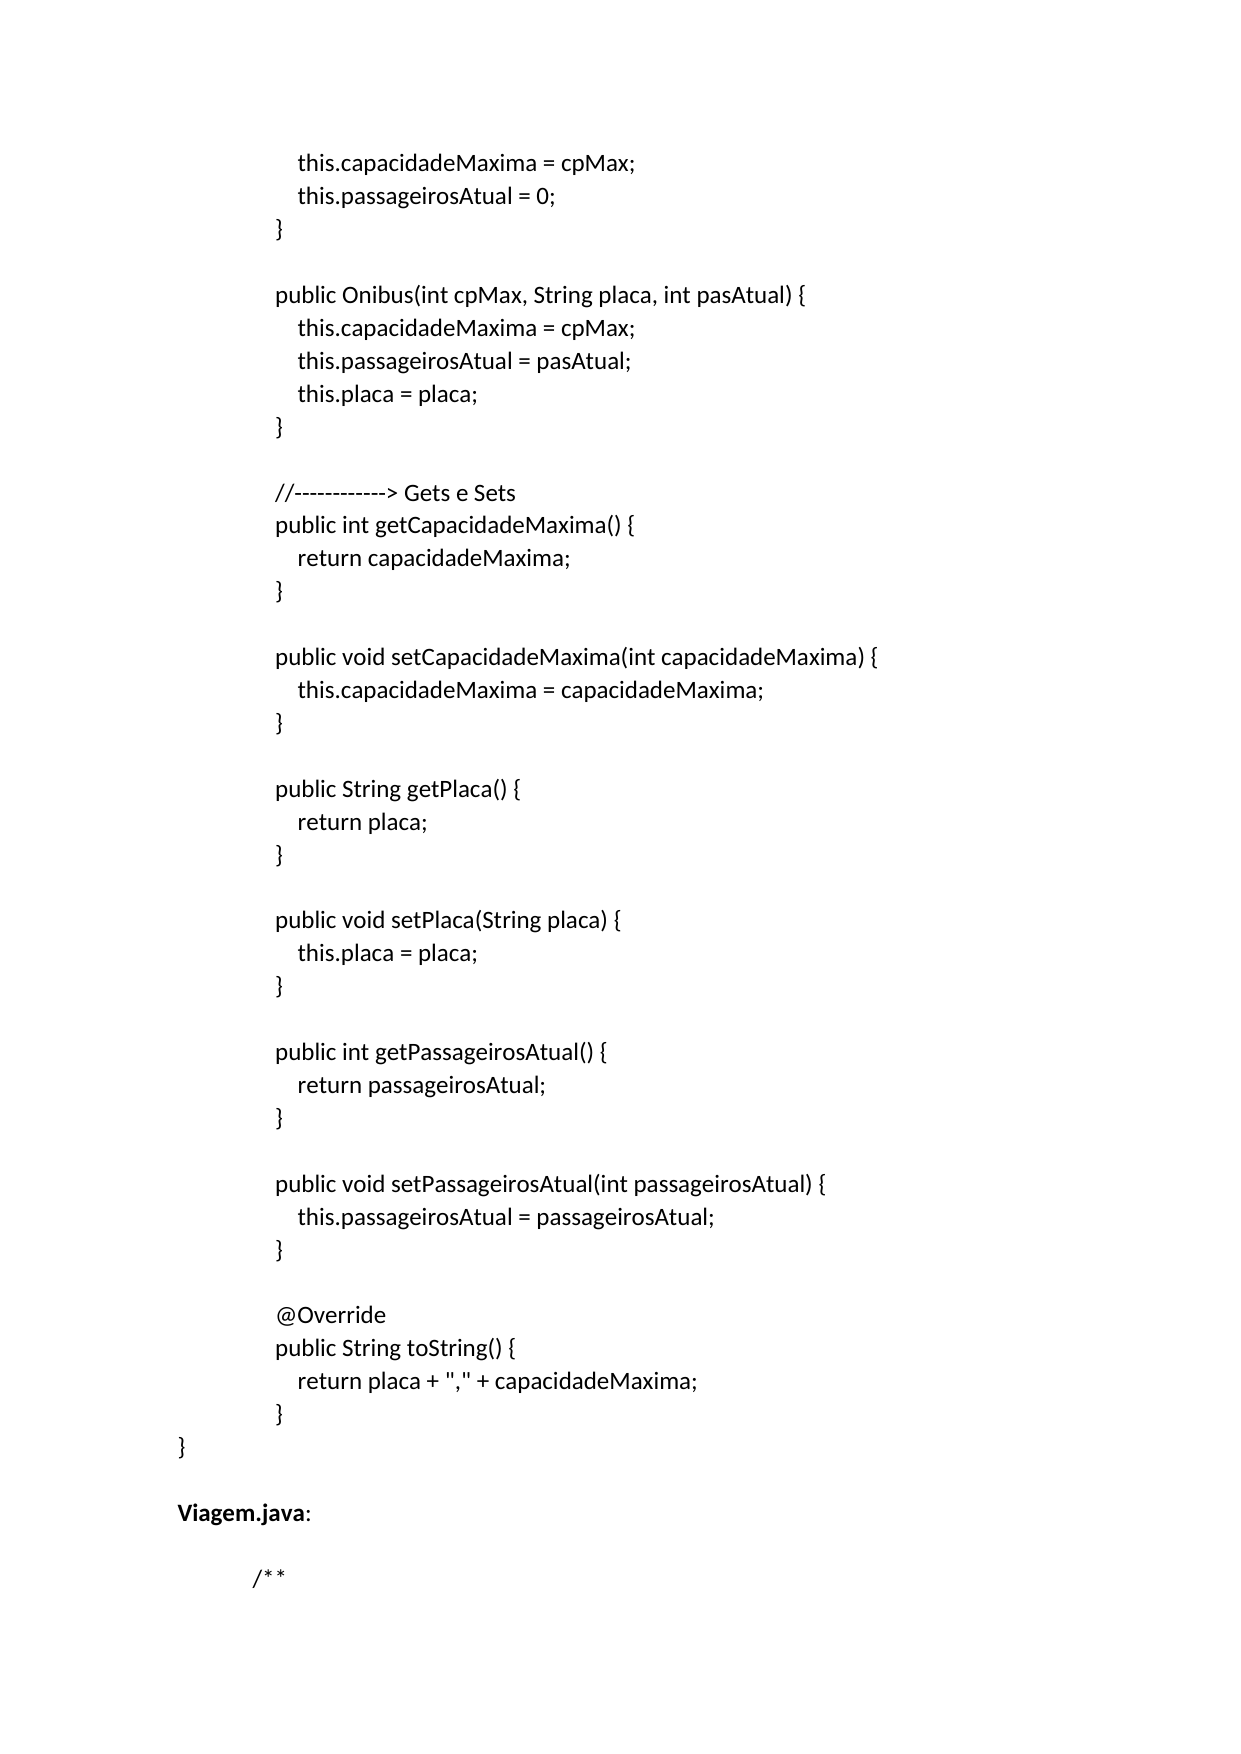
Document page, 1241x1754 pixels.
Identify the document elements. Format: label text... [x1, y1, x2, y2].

list public void setCapacidadeMaxima(int capacidadeMaxima) { [252, 641, 1063, 672]
list } [252, 576, 1063, 606]
list } [252, 1234, 1063, 1264]
list } [177, 1431, 1063, 1462]
list } [252, 411, 1063, 441]
list } [252, 213, 1063, 244]
list this.capacidadeMaxima = cpMax; [252, 312, 1063, 343]
list return placa; [252, 806, 1063, 836]
list public int getCapacidadeMaxima() { [252, 510, 1063, 540]
list public void setPlaca(String placa) { [252, 905, 1063, 935]
list @Override [252, 1300, 1063, 1330]
list //------------> Gets e Sets [252, 477, 1063, 507]
list /** [252, 1563, 1063, 1593]
list return placa + "," + capacidadeMaxima; [252, 1366, 1063, 1396]
list return capacidadeMaxima; [252, 543, 1063, 573]
list Viagem.java: [177, 1497, 1063, 1528]
list this.placa = placa; [252, 938, 1063, 968]
list public void setPassageirosAtual(int passageirosAtual) { [252, 1168, 1063, 1198]
list } [252, 971, 1063, 1001]
list } [252, 1398, 1063, 1429]
list } [252, 839, 1063, 869]
list this.passageirosAtual = 0; [252, 181, 1063, 211]
list this.capacidadeMaxima = capacidadeMaxima; [252, 674, 1063, 705]
list } [252, 1102, 1063, 1133]
list this.passageirosAtual = passageirosAtual; [252, 1201, 1063, 1231]
list public String toString() { [252, 1333, 1063, 1363]
list return passageirosAtual; [252, 1069, 1063, 1100]
list this.capacidadeMaxima = cpMax; [252, 148, 1063, 178]
list } [252, 707, 1063, 738]
list this.passageirosAtual = pasAtual; [252, 345, 1063, 376]
list public Onibus(int cpMax, String placa, int pasAtual) { [252, 279, 1063, 310]
list this.placa = placa; [252, 378, 1063, 408]
list public int getPassageirosAtual() { [252, 1036, 1063, 1067]
list public String getPlaca() { [252, 773, 1063, 803]
